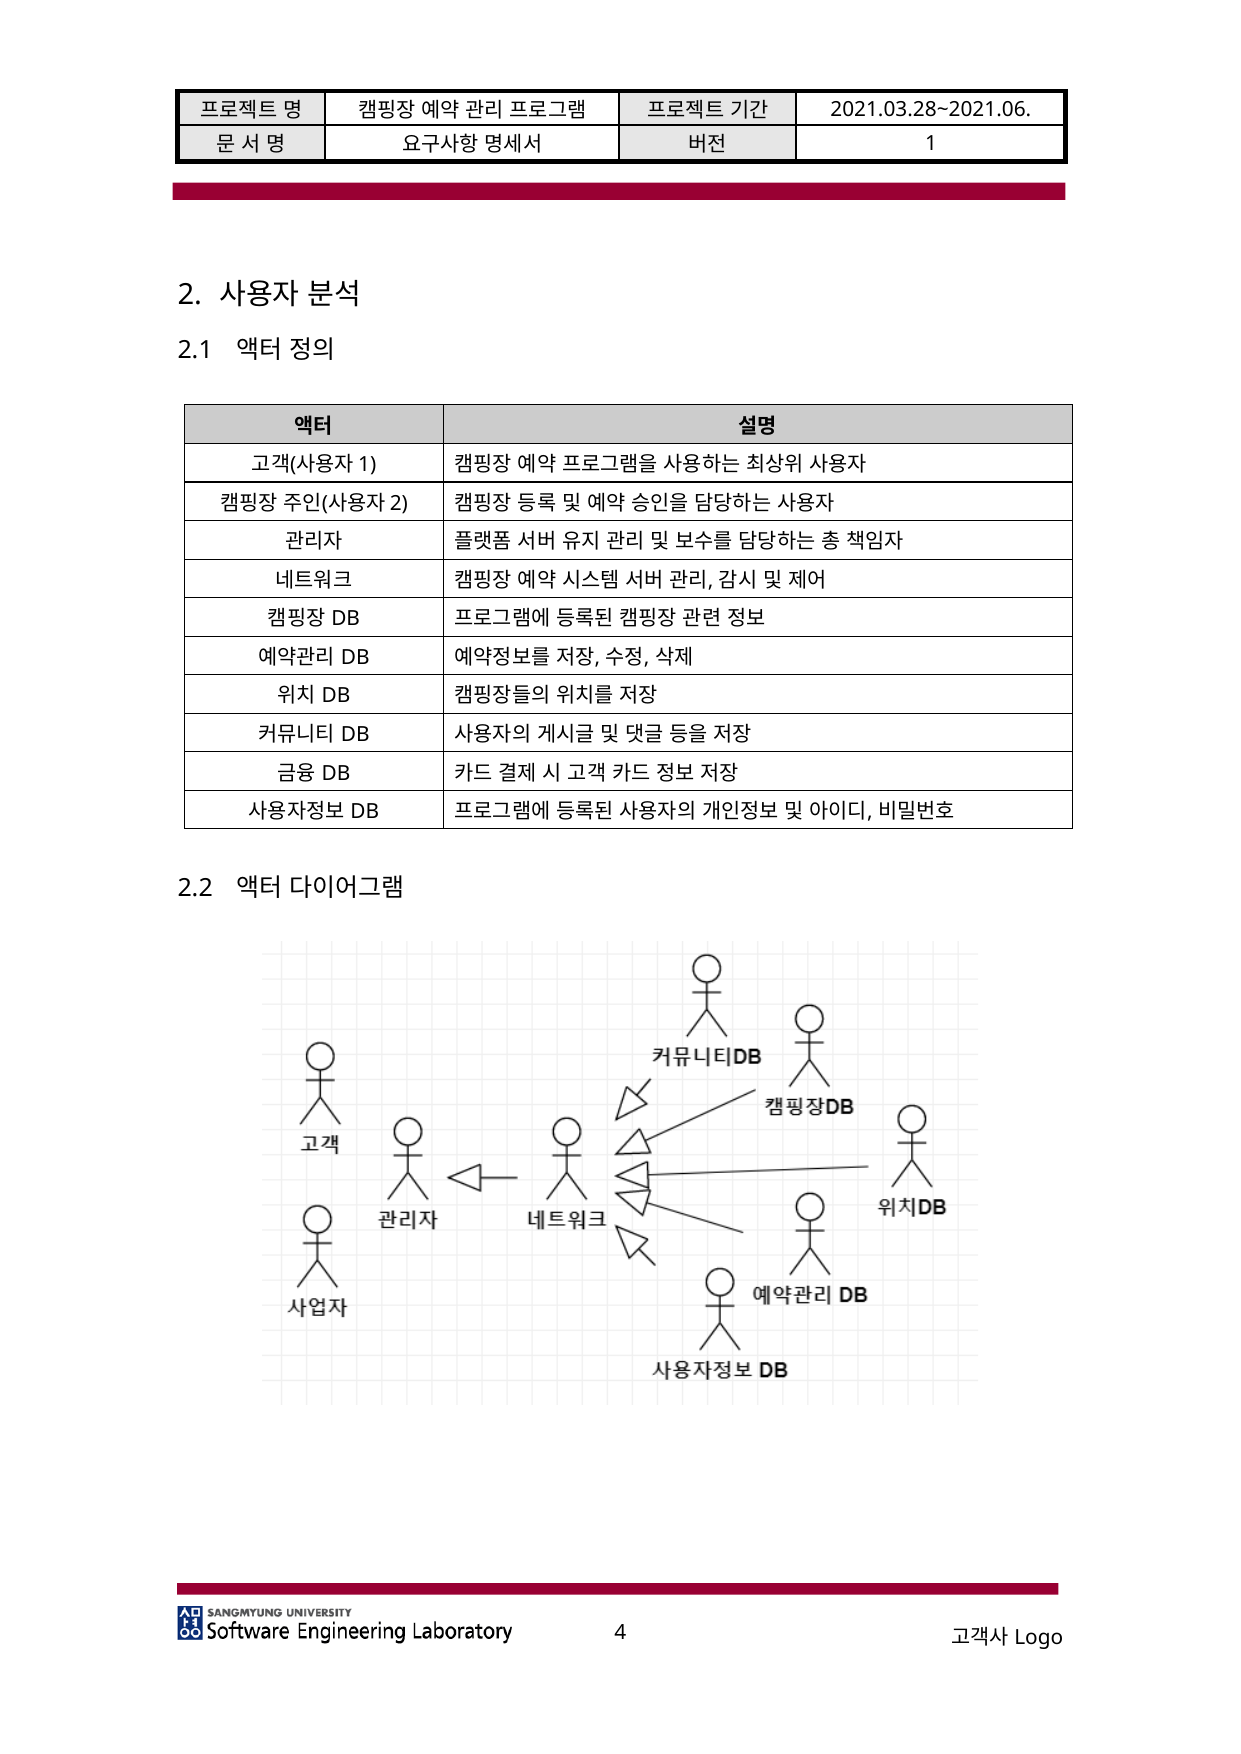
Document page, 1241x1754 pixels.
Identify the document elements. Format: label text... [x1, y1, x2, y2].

table_cell 프로그램에 등록된 사용자의 개인정보 및 아이디, 비밀번호 [444, 791, 1072, 828]
table_cell 캠핑장들의 위치를 저장 [444, 675, 1072, 713]
table_cell 사용자의 게시글 및 댓글 등을 저장 [444, 714, 1072, 751]
table_cell 프로그램에 등록된 캠핑장 관련 정보 [444, 598, 1072, 636]
table_cell 관리자 [185, 521, 443, 558]
table_cell 캠핑장 DB [185, 598, 443, 636]
table_cell 네트워크 [185, 560, 443, 597]
table_cell 위치 DB [185, 675, 443, 713]
table_cell 사용자정보 DB [185, 791, 443, 828]
table_cell 플랫폼 서버 유지 관리 및 보수를 담당하는 총 책임자 [444, 521, 1072, 558]
table_header 액터 [185, 405, 443, 443]
table_cell 예약정보를 저장, 수정, 삭제 [444, 637, 1072, 674]
table_cell 캠핑장 예약 시스템 서버 관리, 감시 및 제어 [444, 560, 1072, 597]
subtitle 액터 다이어그램 [177, 867, 1063, 904]
table_cell 캠핑장 주인(사용자2) [185, 483, 443, 520]
table_cell 카드 결제 시 고객 카드 정보 저장 [444, 752, 1072, 790]
table_cell 캠핑장 등록 및 예약 승인을 담당하는 사용자 [444, 483, 1072, 520]
table_cell 커뮤니티 DB [185, 714, 443, 751]
picture [177, 1606, 515, 1645]
table_cell 금융 DB [185, 752, 443, 790]
subtitle 액터 정의 [177, 329, 1063, 367]
picture [262, 941, 979, 1405]
table_cell 예약관리 DB [185, 637, 443, 674]
subtitle 사용자 분석 [177, 254, 1063, 329]
table_header 설명 [444, 405, 1072, 443]
table_cell 캠핑장 예약 프로그램을 사용하는 최상위 사용자 [444, 444, 1072, 481]
table_cell 고객(사용자1) [185, 444, 443, 481]
